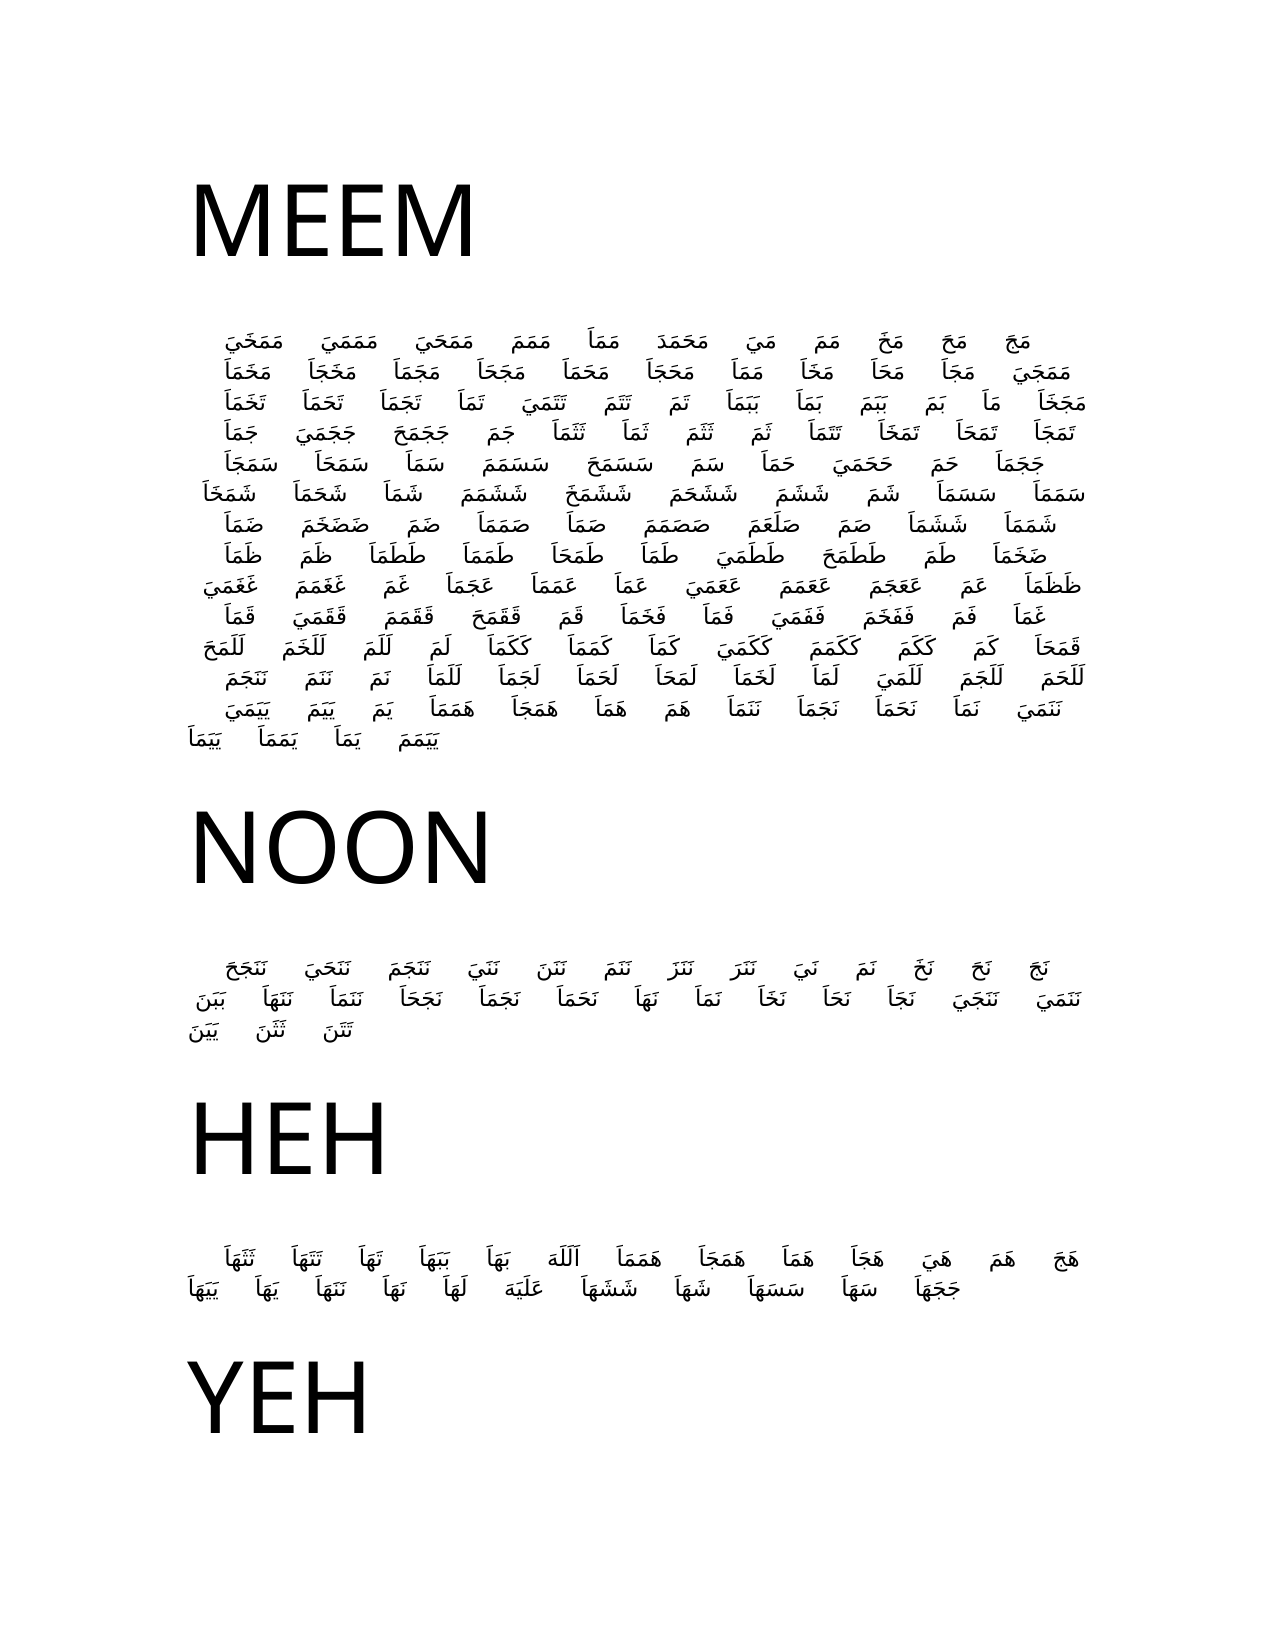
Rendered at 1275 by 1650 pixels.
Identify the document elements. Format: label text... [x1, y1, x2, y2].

text مَجَ مَحَ مَخَ مَمَ مَيَ مَحَمَدَ مَمَاَ مَمَمَ مَمَحَيَ مَمَمَيَ مَمَخَيَ مَمَجَيَ مَجَاَ مَحَاَ مَخَاَ مَمَاَ مَحَجَاَ مَحَمَاَ مَجَحَاَ مَجَمَاَ مَخَجَاَ مَخَمَاَ مَجَخَاَ مَاَ بَمَ بَبَمَ بَمَاَ بَبَمَاَ تَمَ تَتَمَ تَتَمَيَ تَمَاَ تَجَمَاَ تَحَمَاَ تَخَمَاَ تَمَجَاَ تَمَحَاَ تَمَخَاَ تَتَمَاَ ثَمَ ثَثَمَ ثَمَاَ ثَثَمَاَ جَمَ جَجَمَحَ جَجَمَيَ جَمَاَ جَجَمَاَ حَمَ حَحَمَيَ حَمَاَ سَمَ سَسَمَحَ سَسَمَمَ سَمَاَ سَمَحَاَ سَمَجَاَ سَمَمَاَ سَسَمَاَ شَمَ شَشَمَ شَشَحَمَ شَشَمَخَ شَشَمَمَ شَمَاَ شَحَمَاَ شَمَخَاَ شَمَمَاَ شَشَمَاَ صَمَ صَلَعَمَ صَصَمَمَ صَمَاَ صَمَمَاَ ضَمَ ضَضَخَمَ ضَمَاَ ضَخَمَاَ طَمَ طَطَمَحَ طَطَمَيَ طَمَاَ طَمَحَاَ طَمَمَاَ طَطَمَاَ ظَمَ ظَمَاَ ظَظَمَاَ عَمَ عَعَجَمَ عَعَمَمَ عَعَمَيَ عَمَاَ عَمَمَاَ عَجَمَاَ غَمَ غَغَمَمَ غَغَمَيَ غَمَاَ فَمَ فَفَخَمَ فَفَمَيَ فَمَاَ فَخَمَاَ قَمَ قَقَمَحَ قَقَمَمَ قَقَمَيَ قَمَاَ قَمَحَاَ كَمَ كَكَمَ كَكَمَمَ كَكَمَيَ كَمَاَ كَمَمَاَ كَكَمَاَ لَمَ لَلَمَ لَلَخَمَ لَلَمَحَ لَلَحَمَ لَلَجَمَ لَلَمَيَ لَمَاَ لَخَمَاَ لَمَحَاَ لَحَمَاَ لَجَمَاَ لَلَمَاَ نَمَ نَنَمَ نَنَجَمَ نَنَمَيَ نَمَاَ نَحَمَاَ نَجَمَاَ نَنَمَاَ هَمَ هَمَاَ هَمَجَاَ هَمَمَاَ يَمَ يَيَمَ يَيَمَيَ يَيَمَمَ يَمَاَ يَمَمَاَ يَيَمَاَ [187, 327, 1087, 752]
text NOON [187, 777, 1087, 913]
text MEEM [187, 150, 1087, 286]
text YEH [187, 1327, 1087, 1463]
text HEH [187, 1067, 1087, 1203]
text هَجَ هَمَ هَيَ هَجَاَ هَمَاَ هَمَجَاَ هَمَمَاَ اَلَلَهَ بَهَاَ بَبَهَاَ تَهَاَ تَتَهَاَ ثَثَهَاَ جَجَهَاَ سَهَاَ سَسَهَاَ شَهَاَ شَشَهَاَ عَلَيَهَ لَهَاَ نَهَاَ نَنَهَاَ يَهَاَ يَيَهَاَ [187, 1245, 1087, 1302]
text نَجَ نَحَ نَخَ نَمَ نَيَ نَنَرَ نَنَزَ نَنَمَ نَنَنَ نَنَيَ نَنَجَمَ نَنَحَيَ نَنَجَحَ نَنَمَيَ نَنَجَيَ نَجَاَ نَحَاَ نَخَاَ نَمَاَ نَهَاَ نَحَمَاَ نَجَمَاَ نَجَحَاَ نَنَمَاَ نَنَهَاَ بَبَنَ تَتَنَ ثَثَنَ يَيَنَ [187, 954, 1087, 1042]
